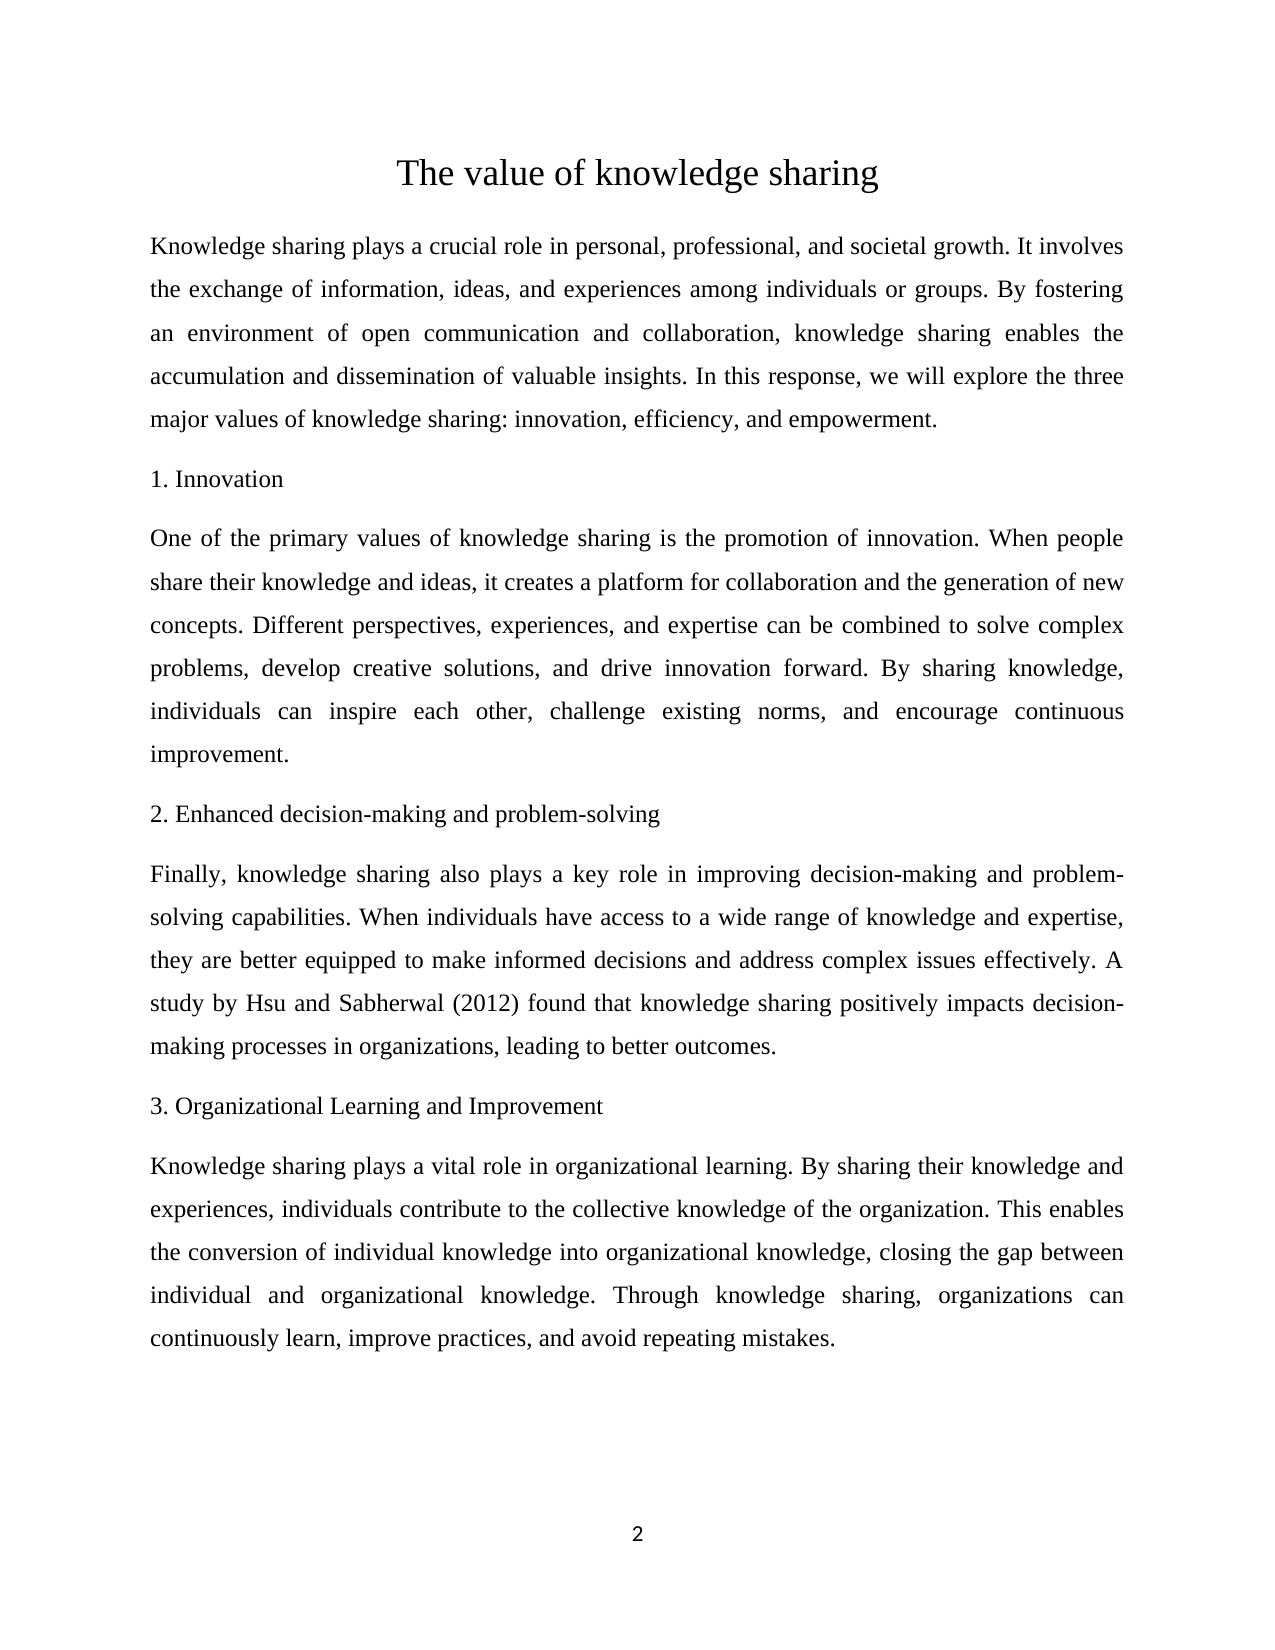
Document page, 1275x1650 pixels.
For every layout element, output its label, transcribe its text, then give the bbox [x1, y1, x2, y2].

text 1. Innovation [150, 464, 1125, 492]
text Knowledge sharing plays a crucial role in personal, professional, and societal growth. It involves the exchange of information, ideas, and experiences among individuals or groups. By fostering an environment of open communication and collaboration, knowledge sharing enables the accumulation and dissemination of valuable insights. In this response, we will explore the three major values of knowledge sharing: innovation, efficiency, and empowerment. [150, 231, 1125, 433]
text Knowledge sharing plays a vital role in organizational learning. By sharing their knowledge and experiences, individuals contribute to the collective knowledge of the organization. This enables the conversion of individual knowledge into organizational knowledge, closing the gap between individual and organizational knowledge. Through knowledge sharing, organizations can continuously learn, improve practices, and avoid repeating mistakes. [150, 1151, 1125, 1352]
text The value of knowledge sharing [150, 150, 1125, 193]
text One of the primary values of knowledge sharing is the promotion of innovation. When people share their knowledge and ideas, it creates a platform for collaboration and the generation of new concepts. Different perspectives, experiences, and expertise can be combined to solve complex problems, develop creative solutions, and drive innovation forward. By sharing knowledge, individuals can inspire each other, challenge existing norms, and encourage continuous improvement. [150, 523, 1125, 768]
text Finally, knowledge sharing also plays a key role in improving decision-making and problem-solving capabilities. When individuals have access to a wide range of knowledge and expertise, they are better equipped to make informed decisions and address complex issues effectively. A study by Hsu and Sabherwal (2012) found that knowledge sharing positively impacts decision-making processes in organizations, leading to better outcomes. [150, 859, 1125, 1060]
text 2. Enhanced decision-making and problem-solving [150, 799, 1125, 828]
text 3. Organizational Learning and Improvement [150, 1091, 1125, 1120]
